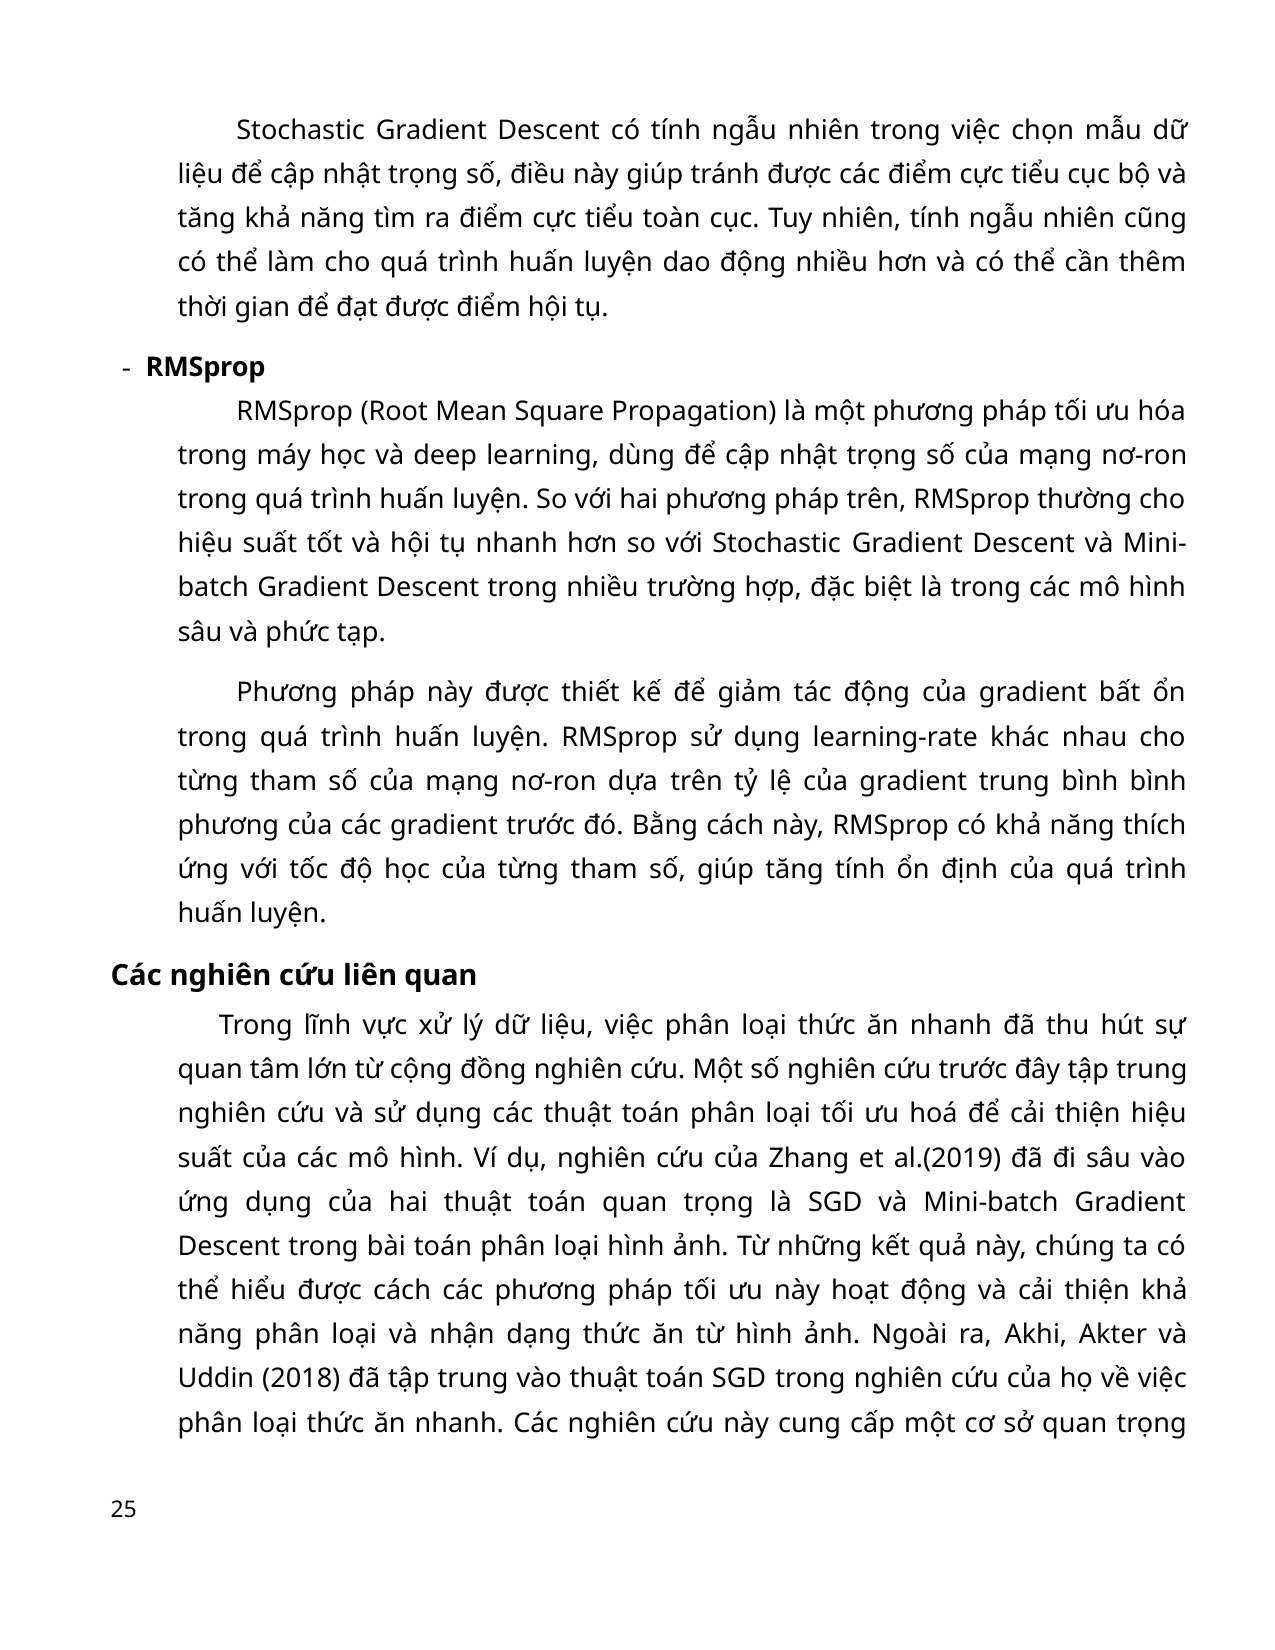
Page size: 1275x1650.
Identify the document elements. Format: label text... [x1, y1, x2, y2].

subtitle Các nghiên cứu liên quan [110, 954, 1229, 994]
text Stochastic Gradient Descent có tính ngẫu nhiên trong việc chọn mẫu dữ liệu để cập nhật trọng số, điều này giúp tránh được các điểm cực tiểu cục bộ và tăng khả năng tìm ra điểm cực tiểu toàn cục. Tuy nhiên, tính ngẫu nhiên cũng có thể làm cho quá trình huấn luyện dao động nhiều hơn và có thể cần thêm thời gian để đạt được điểm hội tụ. [177, 110, 1187, 324]
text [177, 1006, 1187, 1440]
list RMSprop [122, 348, 1229, 385]
text RMSprop (Root Mean Square Propagation) là một phương pháp tối ưu hóa trong máy học và deep learning, dùng để cập nhật trọng số của mạng nơ-ron trong quá trình huấn luyện. So với hai phương pháp trên, RMSprop thường cho hiệu suất tốt và hội tụ nhanh hơn so với Stochastic Gradient Descent và Mini-batch Gradient Descent trong nhiều trường hợp, đặc biệt là trong các mô hình sâu và phức tạp. [177, 391, 1187, 649]
text Phương pháp này được thiết kế để giảm tác động của gradient bất ổn trong quá trình huấn luyện. RMSprop sử dụng learning-rate khác nhau cho từng tham số của mạng nơ-ron dựa trên tỷ lệ của gradient trung bình bình phương của các gradient trước đó. Bằng cách này, RMSprop có khả năng thích ứng với tốc độ học của từng tham số, giúp tăng tính ổn định của quá trình huấn luyện. [177, 673, 1187, 931]
